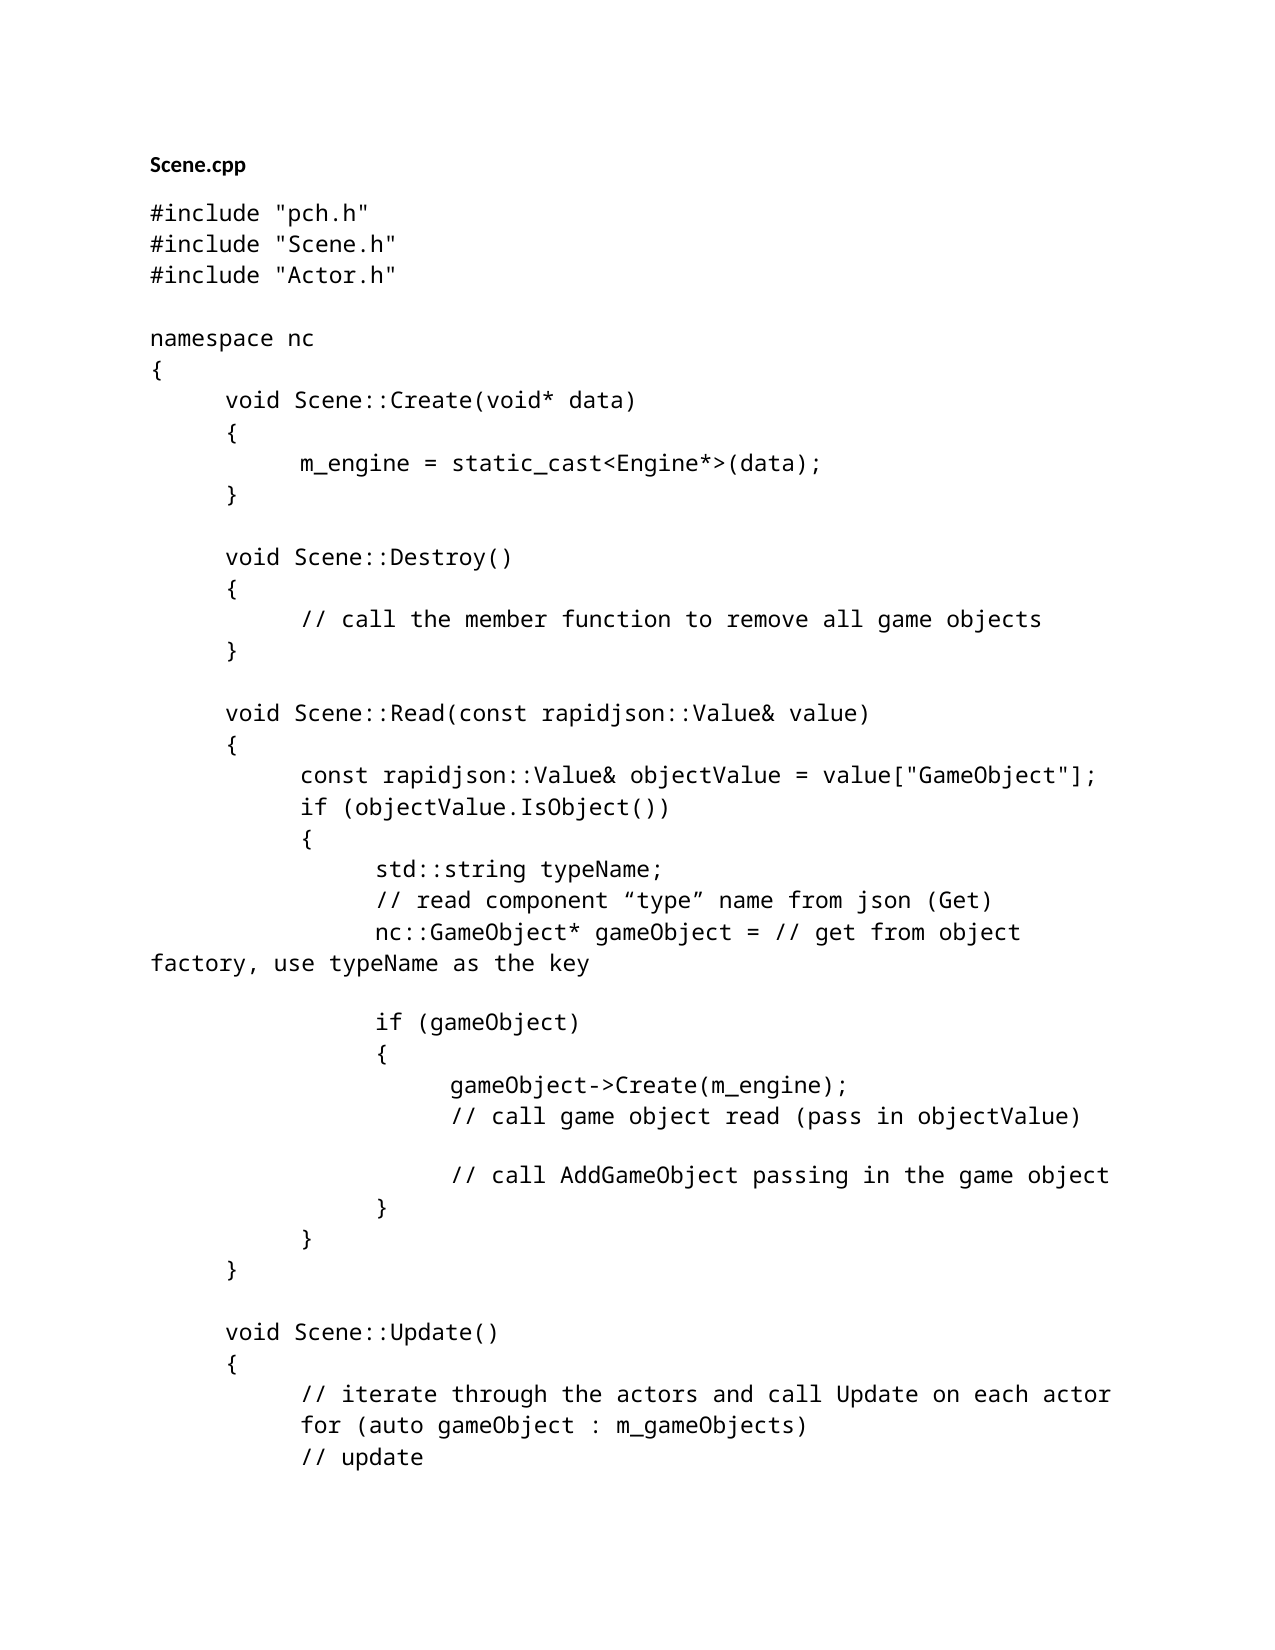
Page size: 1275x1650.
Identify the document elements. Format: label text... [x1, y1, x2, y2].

text if (gameObject) [150, 1006, 1125, 1037]
text void Scene::Destroy() [150, 541, 1125, 572]
text #include "pch.h" [150, 197, 1125, 228]
text nc::GameObject* gameObject = // get from object factory, use typeName as the key [150, 916, 1125, 978]
text } [150, 478, 1125, 509]
text { [300, 1037, 1125, 1069]
text { [150, 353, 1125, 384]
text #include "Scene.h" [150, 228, 1125, 259]
text // call the member function to remove all game objects [150, 603, 1125, 634]
text } [150, 1222, 1125, 1253]
text #include "Actor.h" [150, 259, 1125, 291]
text void Scene::Update() [150, 1315, 1125, 1347]
text } [150, 1190, 1125, 1222]
text Scene.cpp [150, 150, 1125, 178]
text // call AddGameObject passing in the game object [150, 1159, 1125, 1190]
text } [150, 634, 1125, 666]
text const rapidjson::Value& objectValue = value["GameObject"]; [150, 759, 1125, 791]
text namespace nc [150, 322, 1125, 353]
text if (objectValue.IsObject()) [150, 791, 1125, 822]
text // read component “type” name from json (Get) [150, 884, 1125, 916]
text void Scene::Read(const rapidjson::Value& value) [150, 697, 1125, 728]
text void Scene::Create(void* data) [150, 384, 1125, 416]
text { [150, 1347, 1125, 1378]
text { [150, 822, 1125, 853]
text // iterate through the actors and call Update on each actor [150, 1378, 1125, 1409]
text // update [150, 1440, 1125, 1472]
text std::string typeName; [150, 853, 1125, 884]
text m_engine = static_cast<Engine*>(data); [150, 447, 1125, 478]
text for (auto gameObject : m_gameObjects) [150, 1409, 1125, 1440]
text // call game object read (pass in objectValue) [150, 1100, 1125, 1131]
text { [150, 728, 1125, 759]
text } [150, 1253, 1125, 1284]
text { [150, 572, 1125, 603]
text { [150, 416, 1125, 447]
text gameObject->Create(m_engine); [150, 1069, 1125, 1100]
